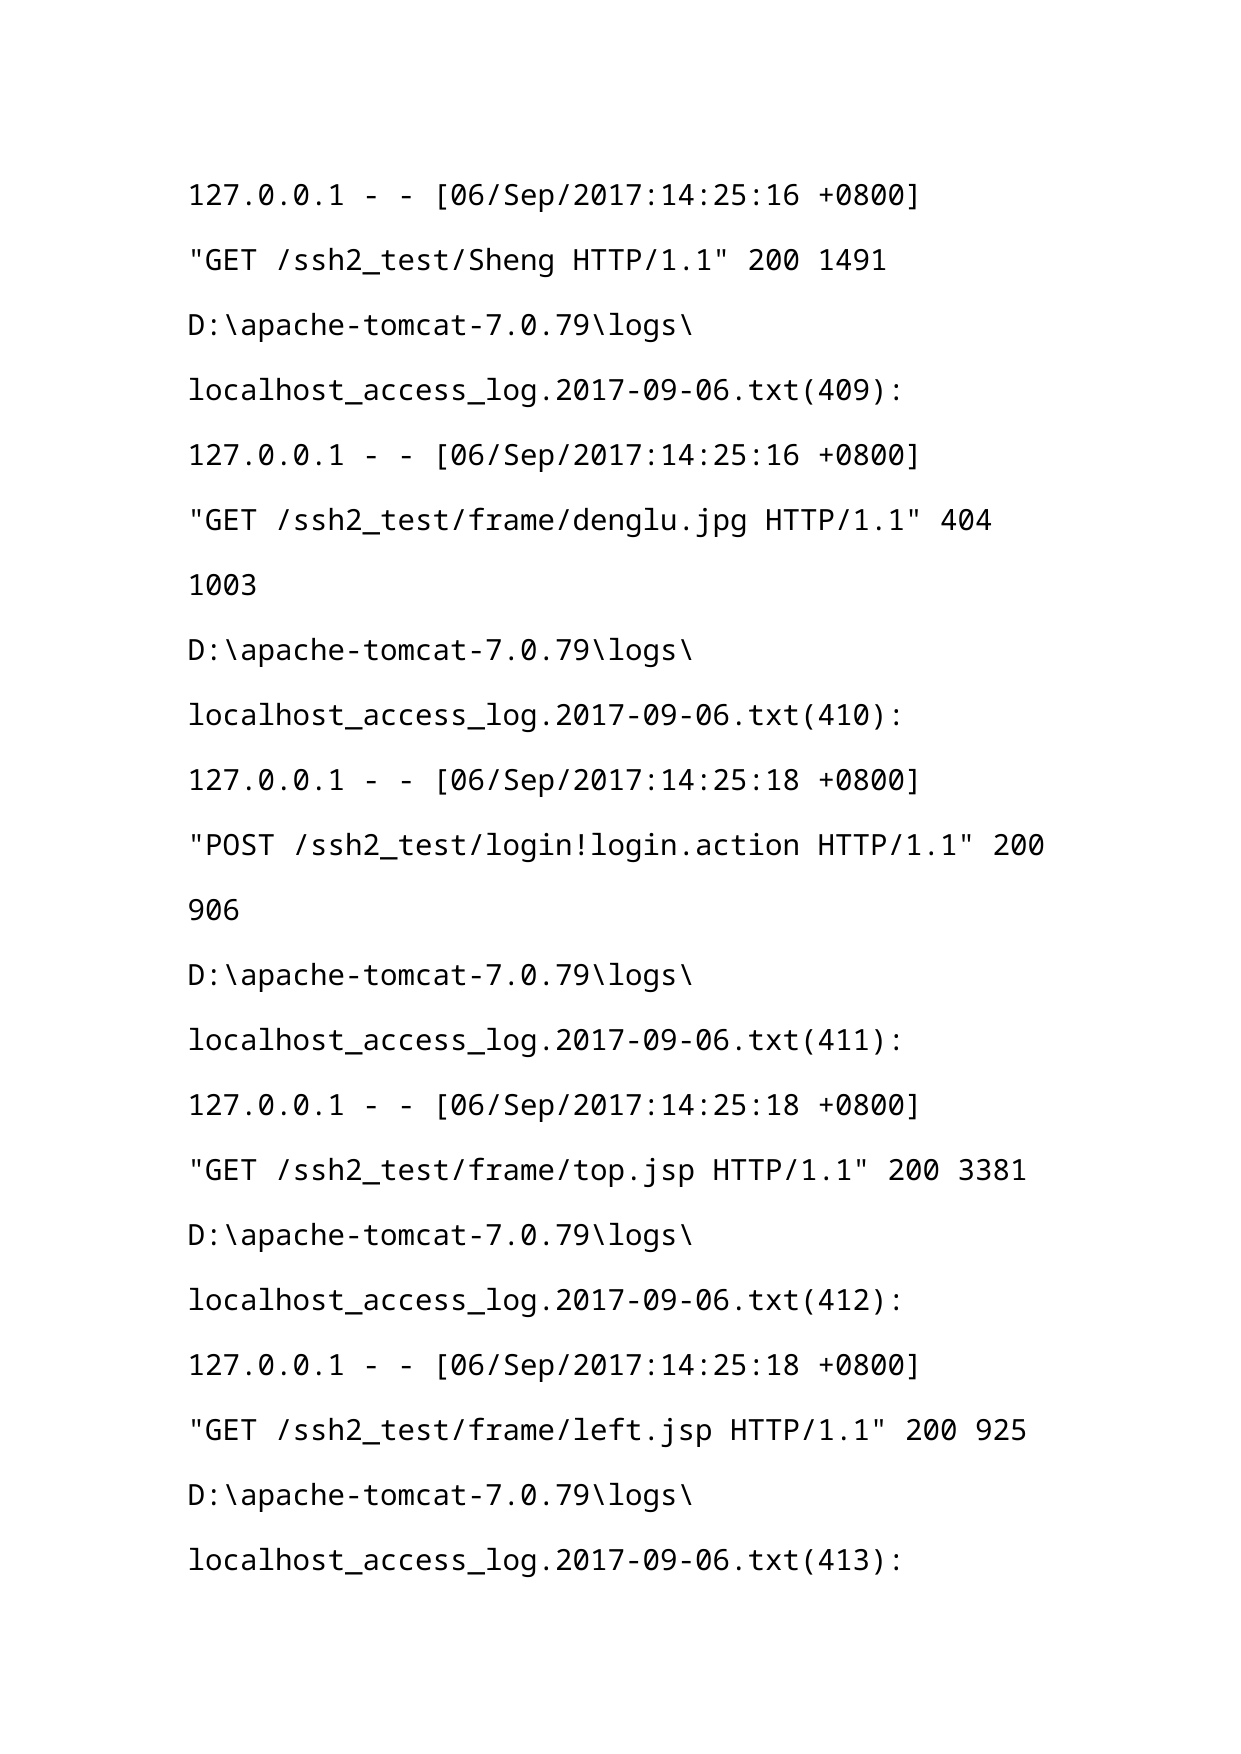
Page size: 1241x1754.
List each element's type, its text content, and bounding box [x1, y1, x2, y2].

text D:\apache-tomcat-7.0.79\logs\localhost_access_log.2017-09-06.txt(412): 127.0.0.1 - - [06/Sep/2017:14:25:18 +0800] "GET /ssh2_test/frame/left.jsp HTTP/1.1" 200 925 [187, 1202, 1053, 1462]
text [187, 162, 1053, 292]
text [187, 1462, 1053, 1592]
text D:\apache-tomcat-7.0.79\logs\localhost_access_log.2017-09-06.txt(409): 127.0.0.1 - - [06/Sep/2017:14:25:16 +0800] "GET /ssh2_test/frame/denglu.jpg HTTP/1.1" 404 1003 [187, 292, 1053, 617]
text D:\apache-tomcat-7.0.79\logs\localhost_access_log.2017-09-06.txt(410): 127.0.0.1 - - [06/Sep/2017:14:25:18 +0800] "POST /ssh2_test/login!login.action HTTP/1.1" 200 906 [187, 617, 1053, 942]
text D:\apache-tomcat-7.0.79\logs\localhost_access_log.2017-09-06.txt(411): 127.0.0.1 - - [06/Sep/2017:14:25:18 +0800] "GET /ssh2_test/frame/top.jsp HTTP/1.1" 200 3381 [187, 942, 1053, 1202]
